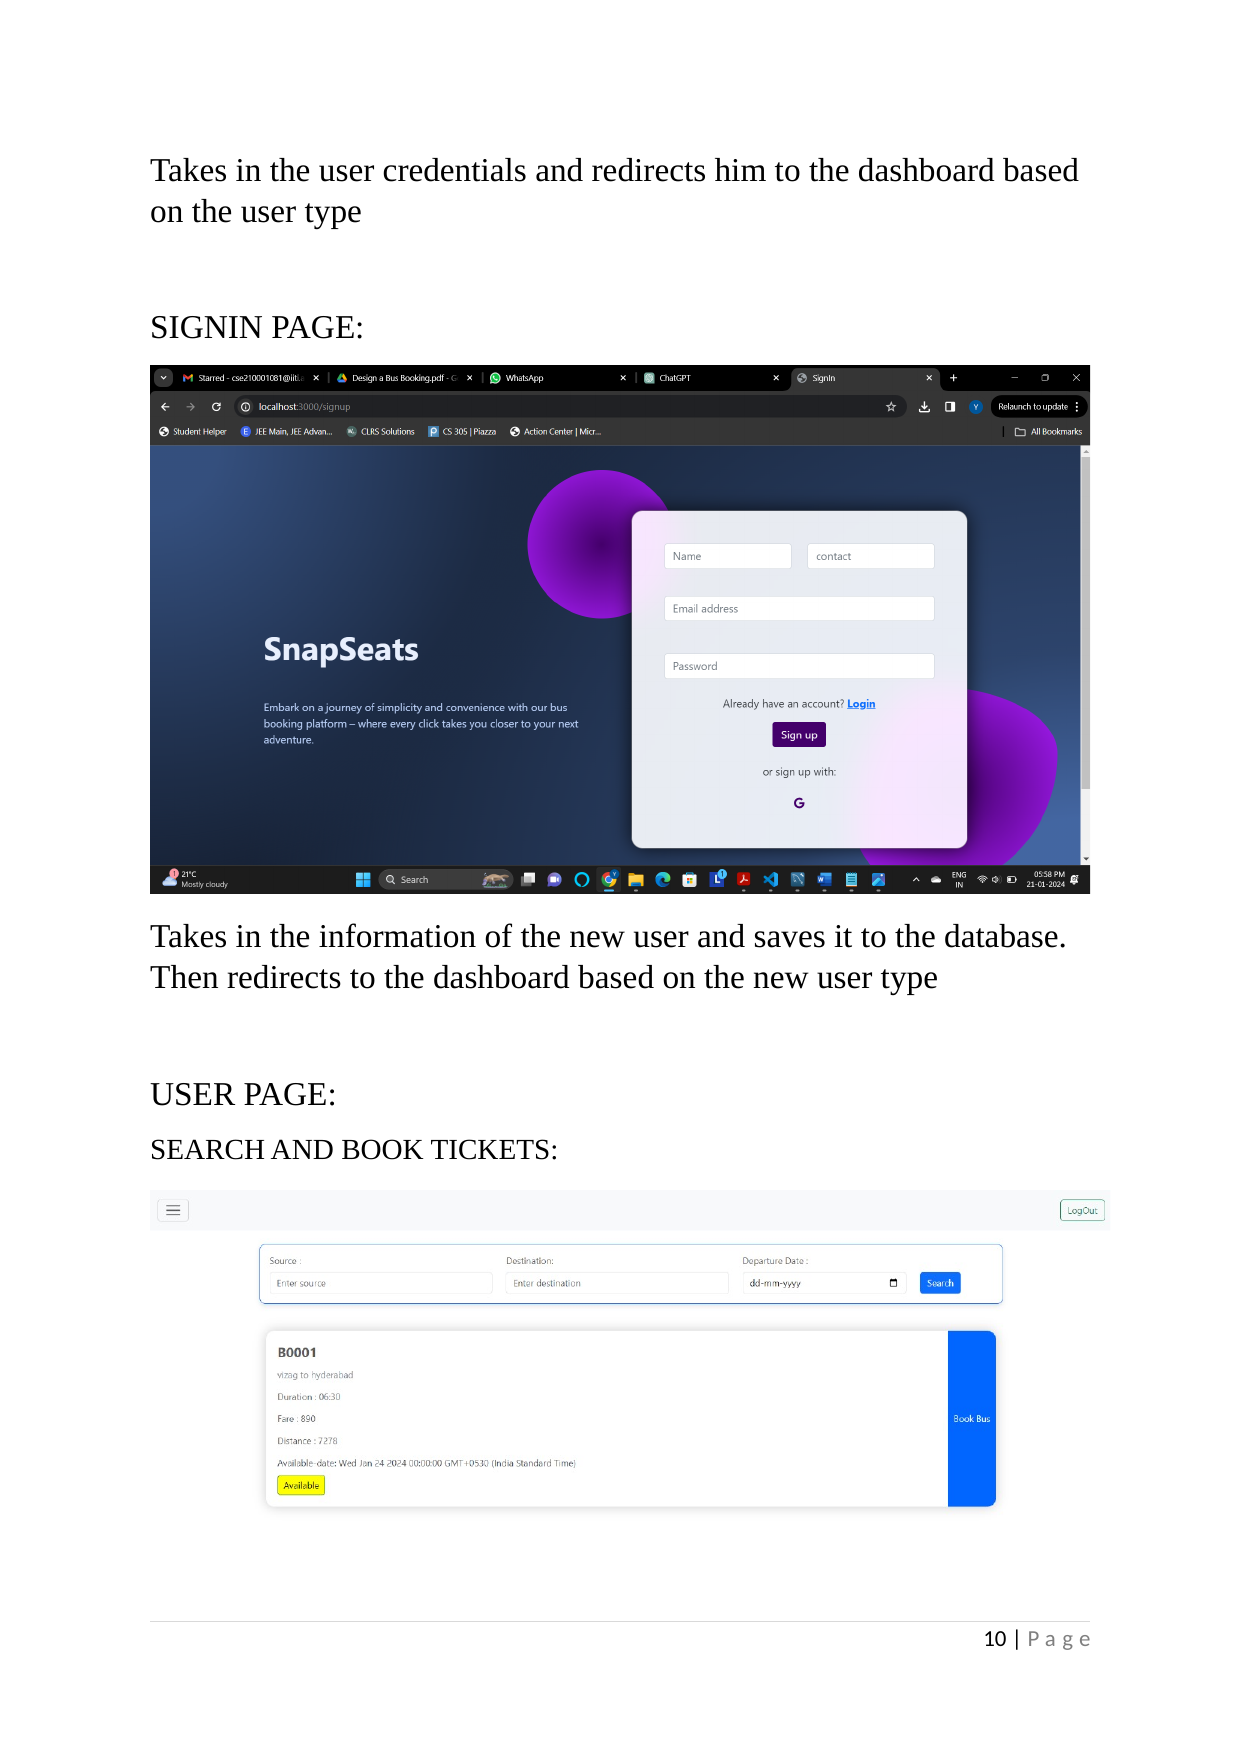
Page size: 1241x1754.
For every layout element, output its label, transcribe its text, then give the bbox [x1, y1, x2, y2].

text USER PAGE: [150, 1074, 1090, 1112]
text Takes in the information of the new user and saves it to the database. Then redirects to the dashboard based on the new user type [150, 894, 1090, 996]
text SIGNIN PAGE: [150, 307, 1090, 346]
picture [150, 1190, 1111, 1621]
text Takes in the user credentials and redirects him to the dashboard based on the user type [150, 150, 1090, 230]
picture [150, 365, 1091, 894]
text SEARCH AND BOOK TICKETS: [150, 1132, 1090, 1165]
